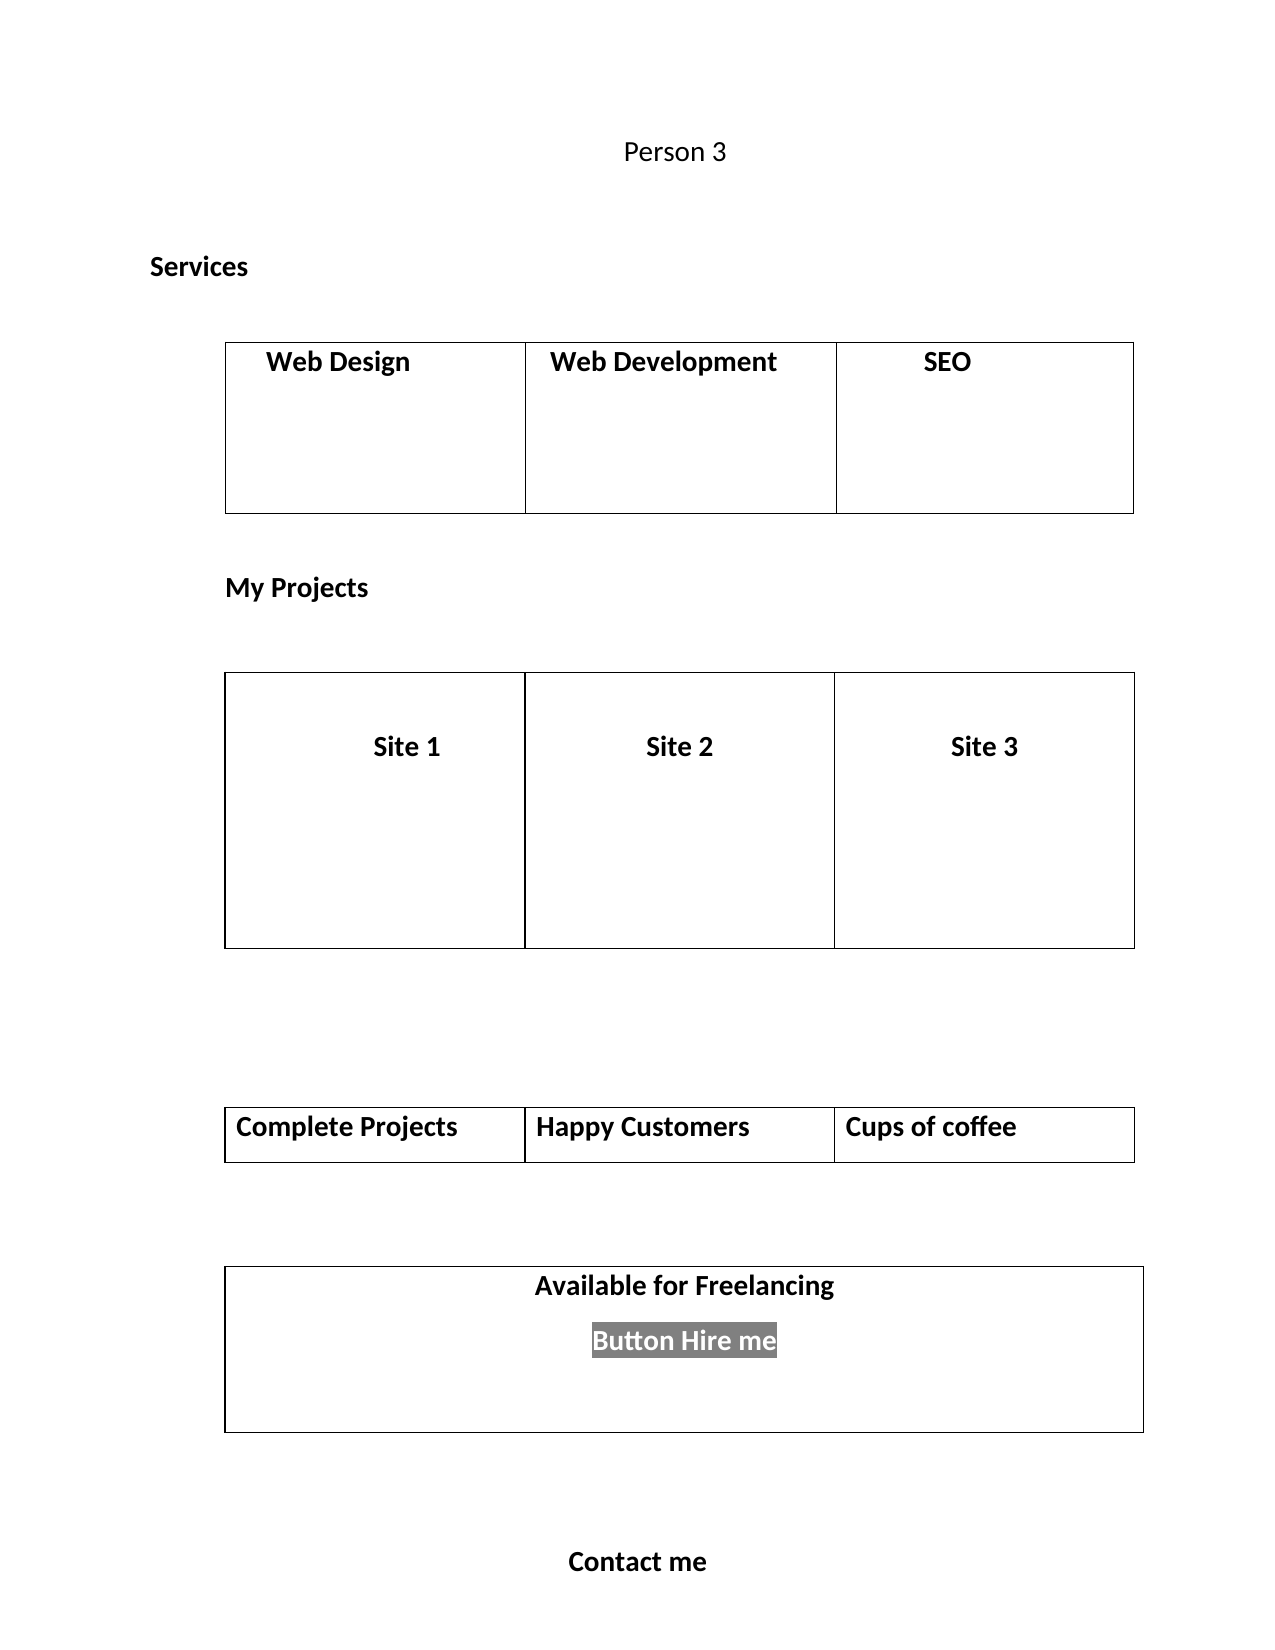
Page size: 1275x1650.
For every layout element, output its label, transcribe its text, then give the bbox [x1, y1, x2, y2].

table_header Web Development [526, 343, 836, 513]
table_header Complete Projects [226, 1108, 524, 1162]
text Services [150, 248, 1125, 284]
text My Projects [150, 569, 1125, 605]
table_header SEO [837, 343, 1133, 513]
text Contact me [150, 1543, 1125, 1579]
table_header Available for Freelancing Button Hire me [226, 1267, 1143, 1432]
table_header Web Design [226, 343, 525, 513]
table_header Site 1 [226, 673, 524, 948]
table_header Cups of coffee [835, 1108, 1134, 1162]
table_header Happy Customers [526, 1108, 834, 1162]
table_header Site 2 [526, 673, 834, 948]
text Person 3 [225, 133, 1125, 168]
table_header Site 3 [835, 673, 1134, 948]
